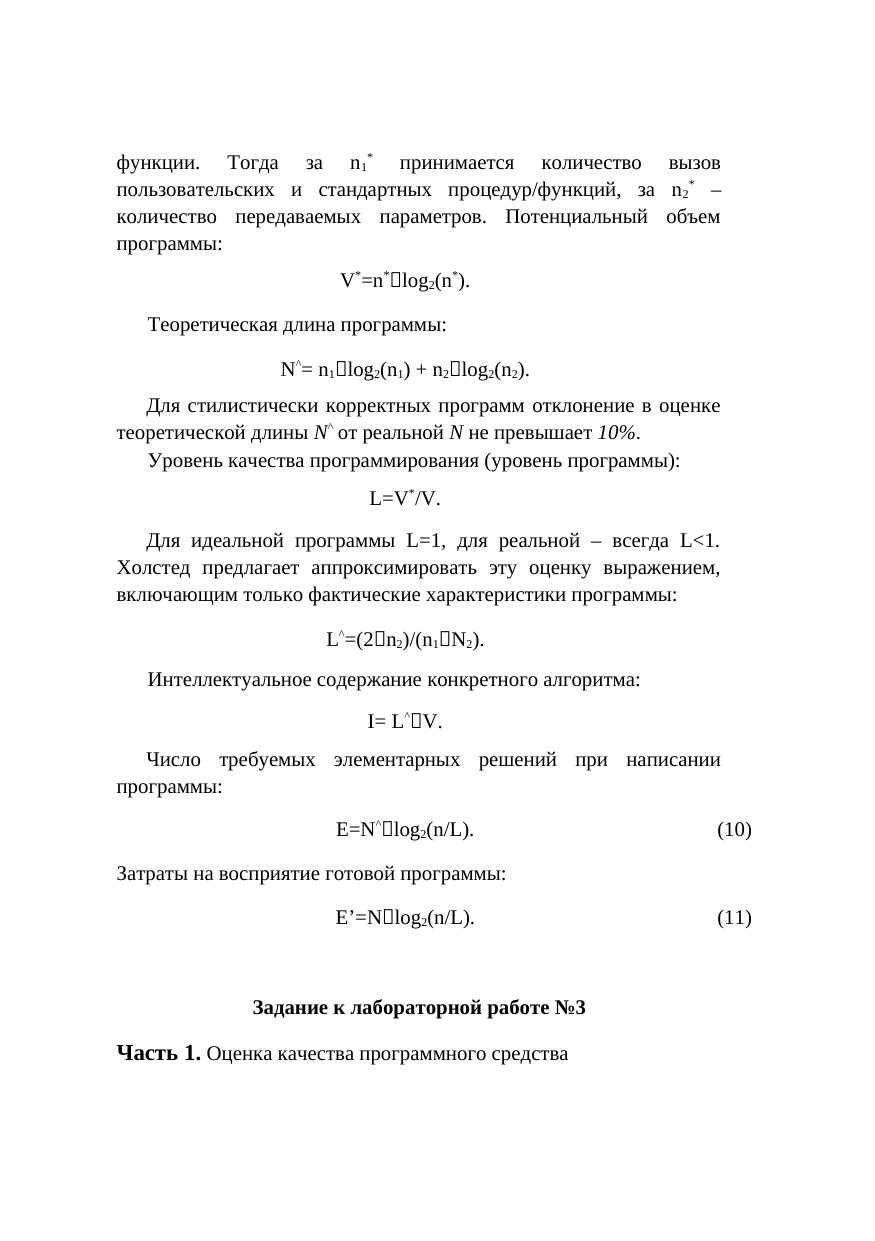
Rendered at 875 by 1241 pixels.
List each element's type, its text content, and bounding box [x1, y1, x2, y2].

text Уровень качества программирования (уровень программы): [147, 448, 721, 472]
text Часть 1. Оценка качества программного средства [116, 1039, 721, 1065]
subtitle Задание к лабораторной работе №3 [118, 994, 721, 1019]
text Число требуемых элементарных решений при написании программы: [116, 747, 721, 798]
text N^= n1log2(n1) + n2log2(n2). (6) [118, 354, 721, 383]
text V*=n*log2(n*). (5) [118, 265, 721, 294]
text I= L^V. (9) [118, 707, 721, 735]
text E’=Nlog2(n/L). (11) [118, 902, 721, 930]
text Теоретическая длина программы: [147, 312, 721, 336]
text L^=(2n2)/(n1N2). (8) [118, 624, 721, 652]
text Для идеальной программы L=1, для реальной – всегда L<1. Холстед предлагает аппроксимировать эту оценку выражением, включающим только фактические характеристики программы: [116, 528, 721, 606]
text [116, 150, 721, 255]
text E=N^log2(n/L). (10) [118, 814, 721, 843]
text Для стилистически корректных программ отклонение в оценке теоретической длины N^ от реальной N не превышает 10%. [116, 393, 721, 444]
text Затраты на восприятие готовой программы: [116, 861, 721, 885]
text Интеллектуальное содержание конкретного алгоритма: [147, 667, 721, 691]
text L=V*/V. (7) [118, 486, 721, 510]
